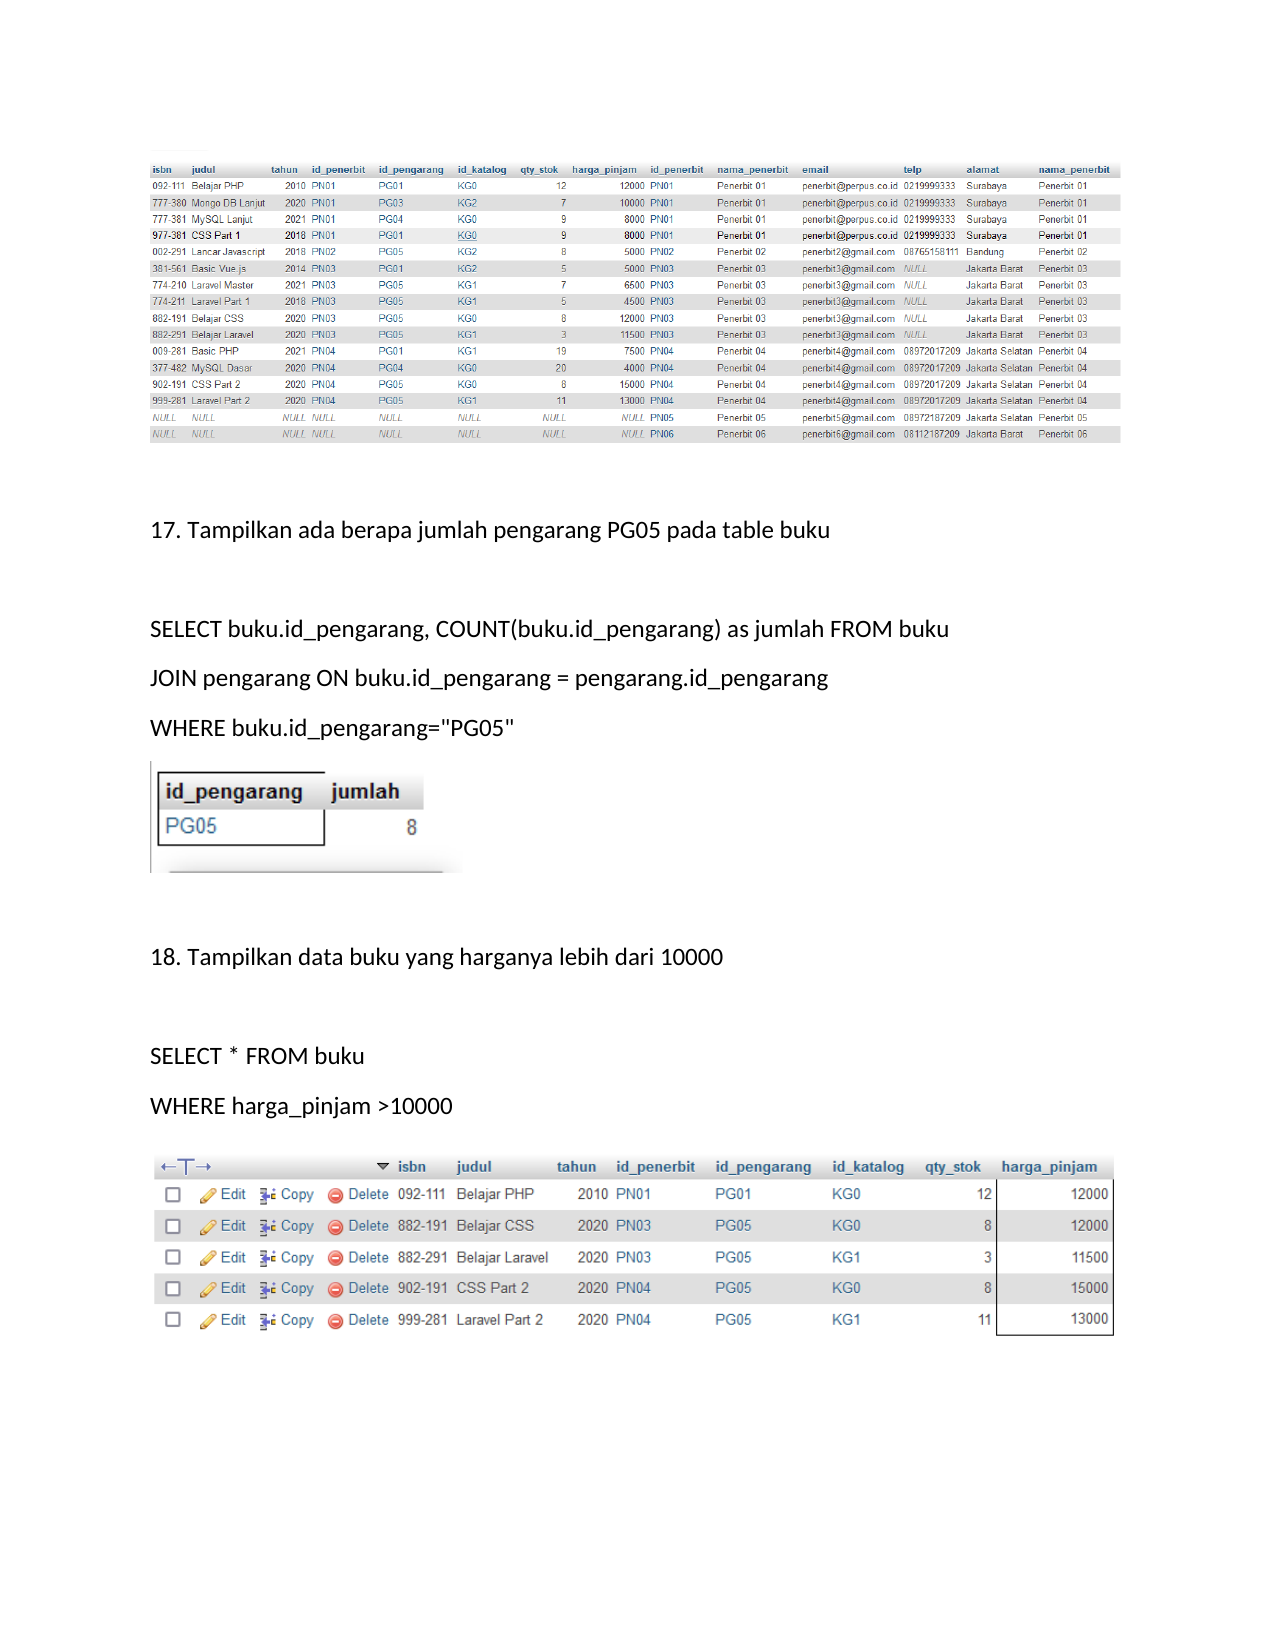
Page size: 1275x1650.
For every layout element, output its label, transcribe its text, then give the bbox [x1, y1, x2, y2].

text 18. Tampilkan data buku yang harganya lebih dari 10000 [150, 941, 1125, 972]
text WHERE harga_pinjam >10000 [150, 1090, 1125, 1120]
picture [150, 761, 463, 873]
text JOIN pengarang ON buku.id_pengarang = pengarang.id_pengarang [150, 662, 1125, 693]
text WHERE buku.id_pengarang="PG05" [150, 712, 1125, 743]
text SELECT buku.id_pengarang, COUNT(buku.id_pengarang) as jumlah FROM buku [150, 613, 1125, 643]
text 17. Tampilkan ada berapa jumlah pengarang PG05 pada table buku [150, 514, 1125, 544]
text SELECT * FROM buku [150, 1040, 1125, 1071]
picture [150, 150, 1125, 446]
picture [150, 1139, 1125, 1350]
